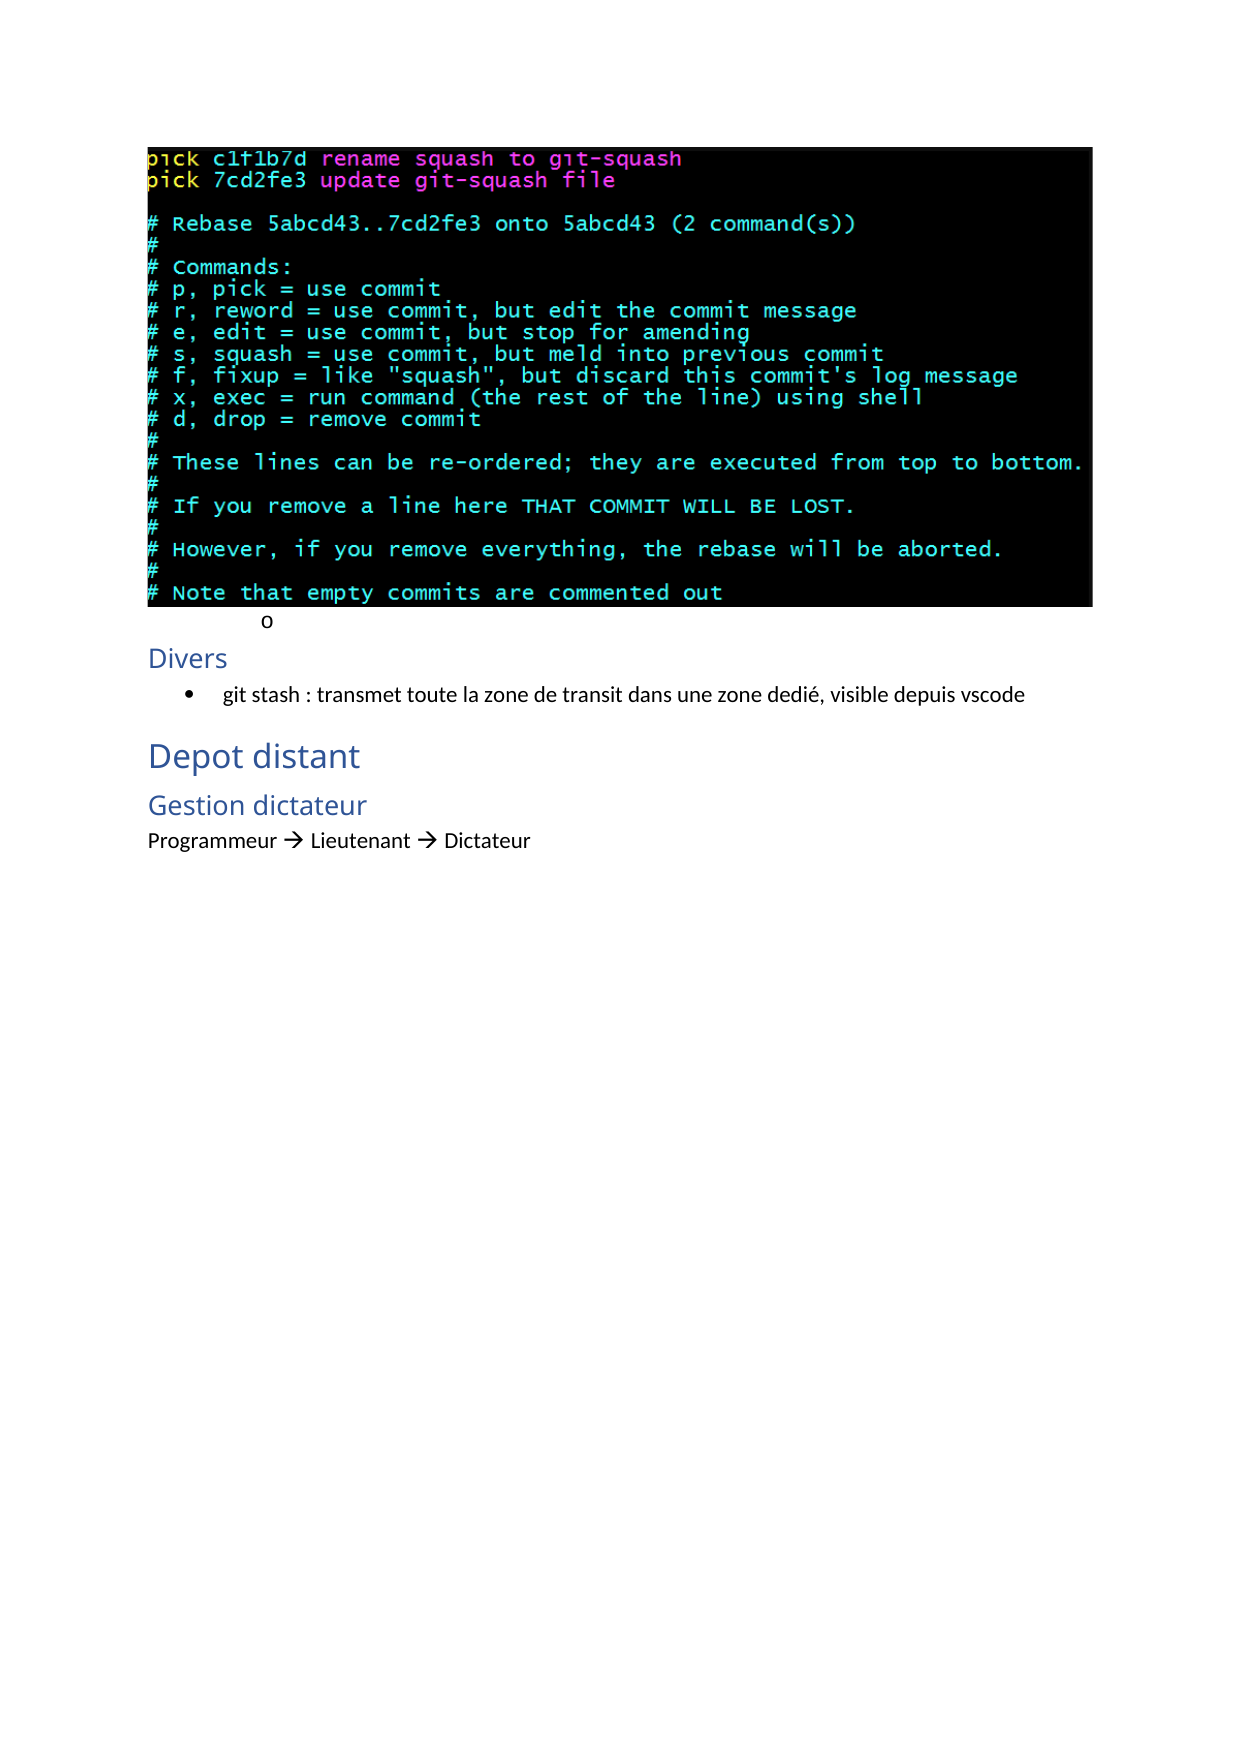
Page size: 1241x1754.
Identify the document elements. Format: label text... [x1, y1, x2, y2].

subtitle Gestion dictateur [148, 786, 1093, 823]
picture [147, 147, 1093, 607]
subtitle Depot distant [148, 733, 1093, 778]
text Programmeur Lieutenant Dictateur [148, 826, 1093, 854]
subtitle Divers [148, 640, 1093, 677]
list git stash : transmet toute la zone de transit dans une zone dedié, visible depuis vscode [185, 680, 1093, 708]
